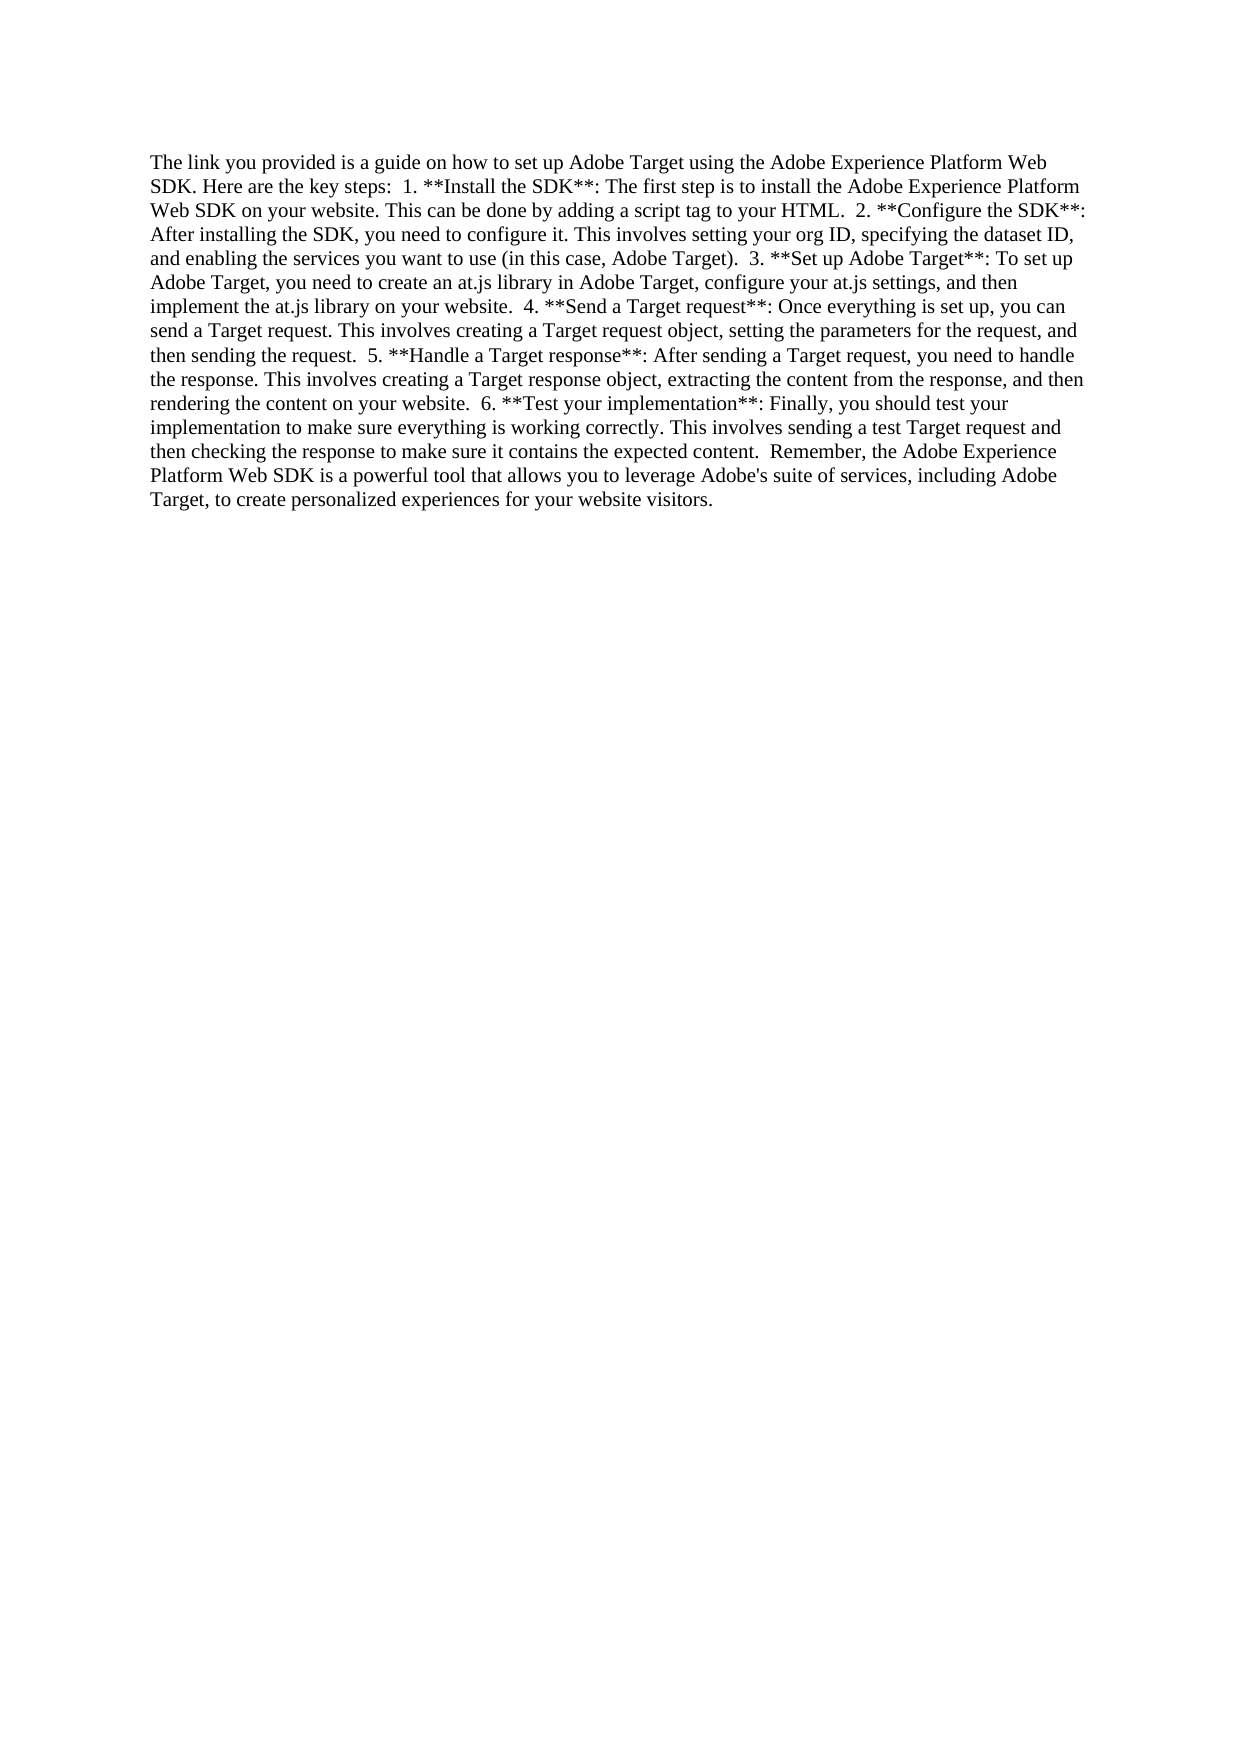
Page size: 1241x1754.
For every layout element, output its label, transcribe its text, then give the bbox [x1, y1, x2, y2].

text The link you provided is a guide on how to set up Adobe Target using the Adobe Experience Platform Web SDK. Here are the key steps: 1. **Install the SDK**: The first step is to install the Adobe Experience Platform Web SDK on your website. This can be done by adding a script tag to your HTML. 2. **Configure the SDK**: After installing the SDK, you need to configure it. This involves setting your org ID, specifying the dataset ID, and enabling the services you want to use (in this case, Adobe Target). 3. **Set up Adobe Target**: To set up Adobe Target, you need to create an at.js library in Adobe Target, configure your at.js settings, and then implement the at.js library on your website. 4. **Send a Target request**: Once everything is set up, you can send a Target request. This involves creating a Target request object, setting the parameters for the request, and then sending the request. 5. **Handle a Target response**: After sending a Target request, you need to handle the response. This involves creating a Target response object, extracting the content from the response, and then rendering the content on your website. 6. **Test your implementation**: Finally, you should test your implementation to make sure everything is working correctly. This involves sending a test Target request and then checking the response to make sure it contains the expected content. Remember, the Adobe Experience Platform Web SDK is a powerful tool that allows you to leverage Adobe's suite of services, including Adobe Target, to create personalized experiences for your website visitors. [150, 150, 1090, 511]
